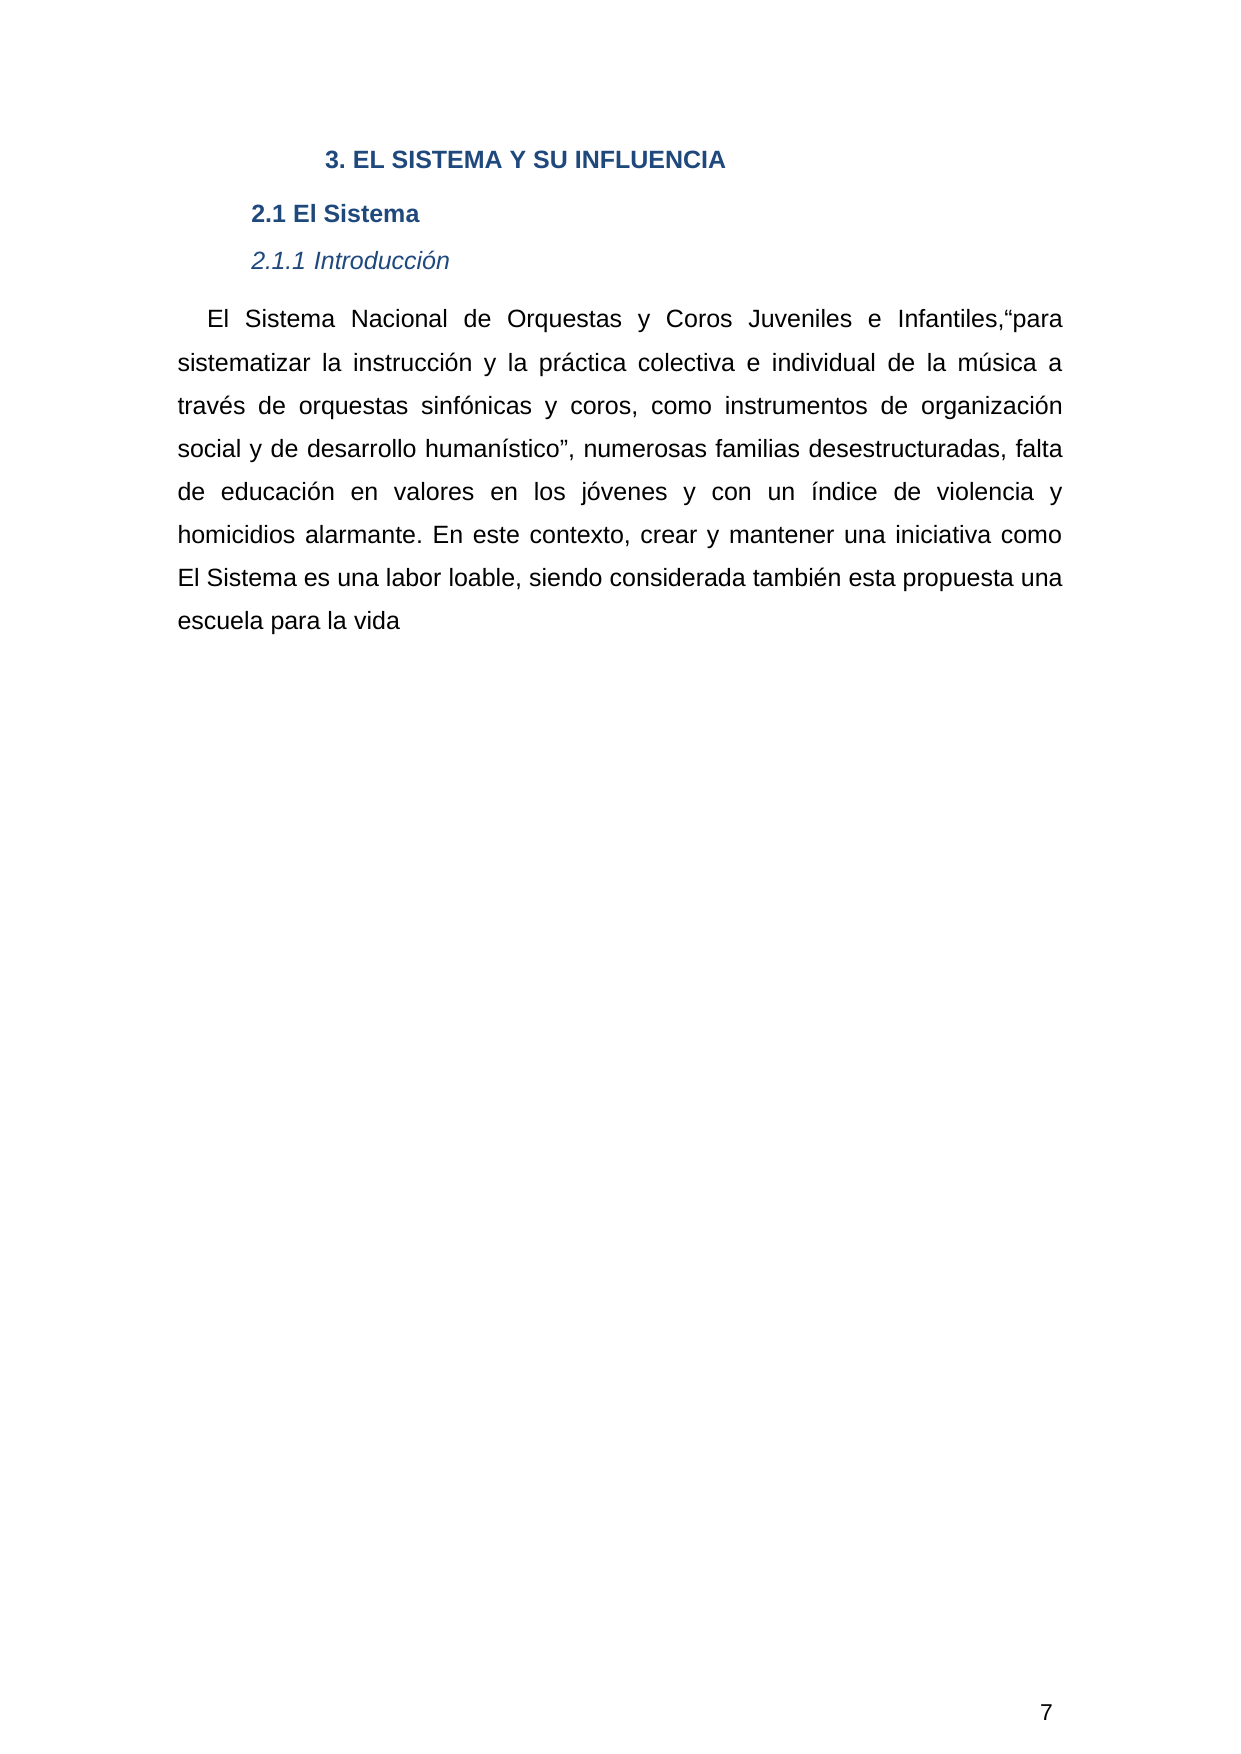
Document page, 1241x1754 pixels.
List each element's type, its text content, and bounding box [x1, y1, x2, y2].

subtitle EL SISTEMA Y SU INFLUENCIA [325, 145, 1165, 174]
text El Sistema Nacional de Orquestas y Coros Juveniles e Infantiles,“para sistematizar la instrucción y la práctica colectiva e individual de la música a través de orquestas sinfónicas y coros, como instrumentos de organización social y de desarrollo humanístico”, numerosas familias desestructuradas, falta de educación en valores en los jóvenes y con un índice de violencia y homicidios alarmante. En este contexto, crear y mantener una iniciativa como El Sistema es una labor loable, siendo considerada también esta propuesta una escuela para la vida [177, 304, 1064, 635]
list Introducción [251, 246, 1165, 275]
subtitle El Sistema [251, 199, 1165, 228]
